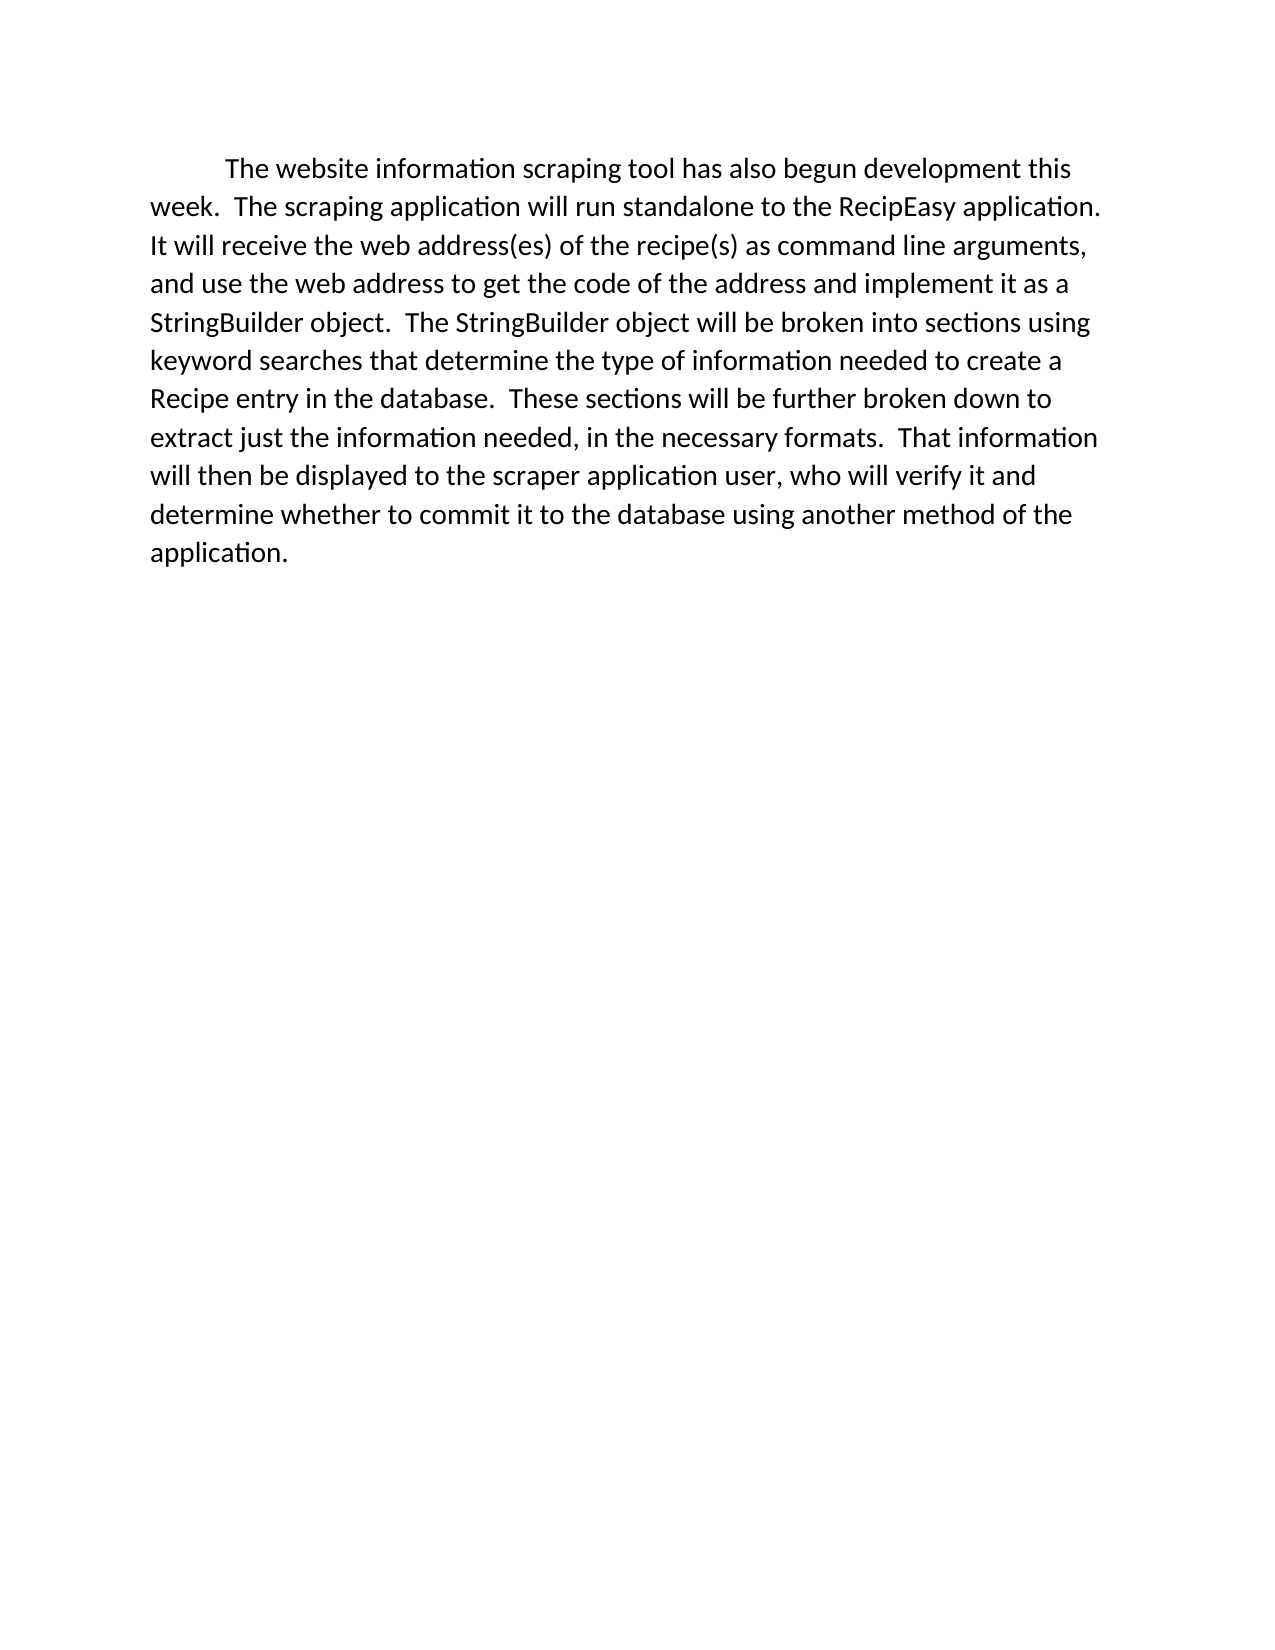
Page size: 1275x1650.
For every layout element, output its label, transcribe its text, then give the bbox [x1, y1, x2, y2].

text The website information scraping tool has also begun development this week. The scraping application will run standalone to the RecipEasy application. It will receive the web address(es) of the recipe(s) as command line arguments, and use the web address to get the code of the address and implement it as a StringBuilder object. The StringBuilder object will be broken into sections using keyword searches that determine the type of information needed to create a Recipe entry in the database. These sections will be further broken down to extract just the information needed, in the necessary formats. That information will then be displayed to the scraper application user, who will verify it and determine whether to commit it to the database using another method of the application. [150, 150, 1125, 570]
